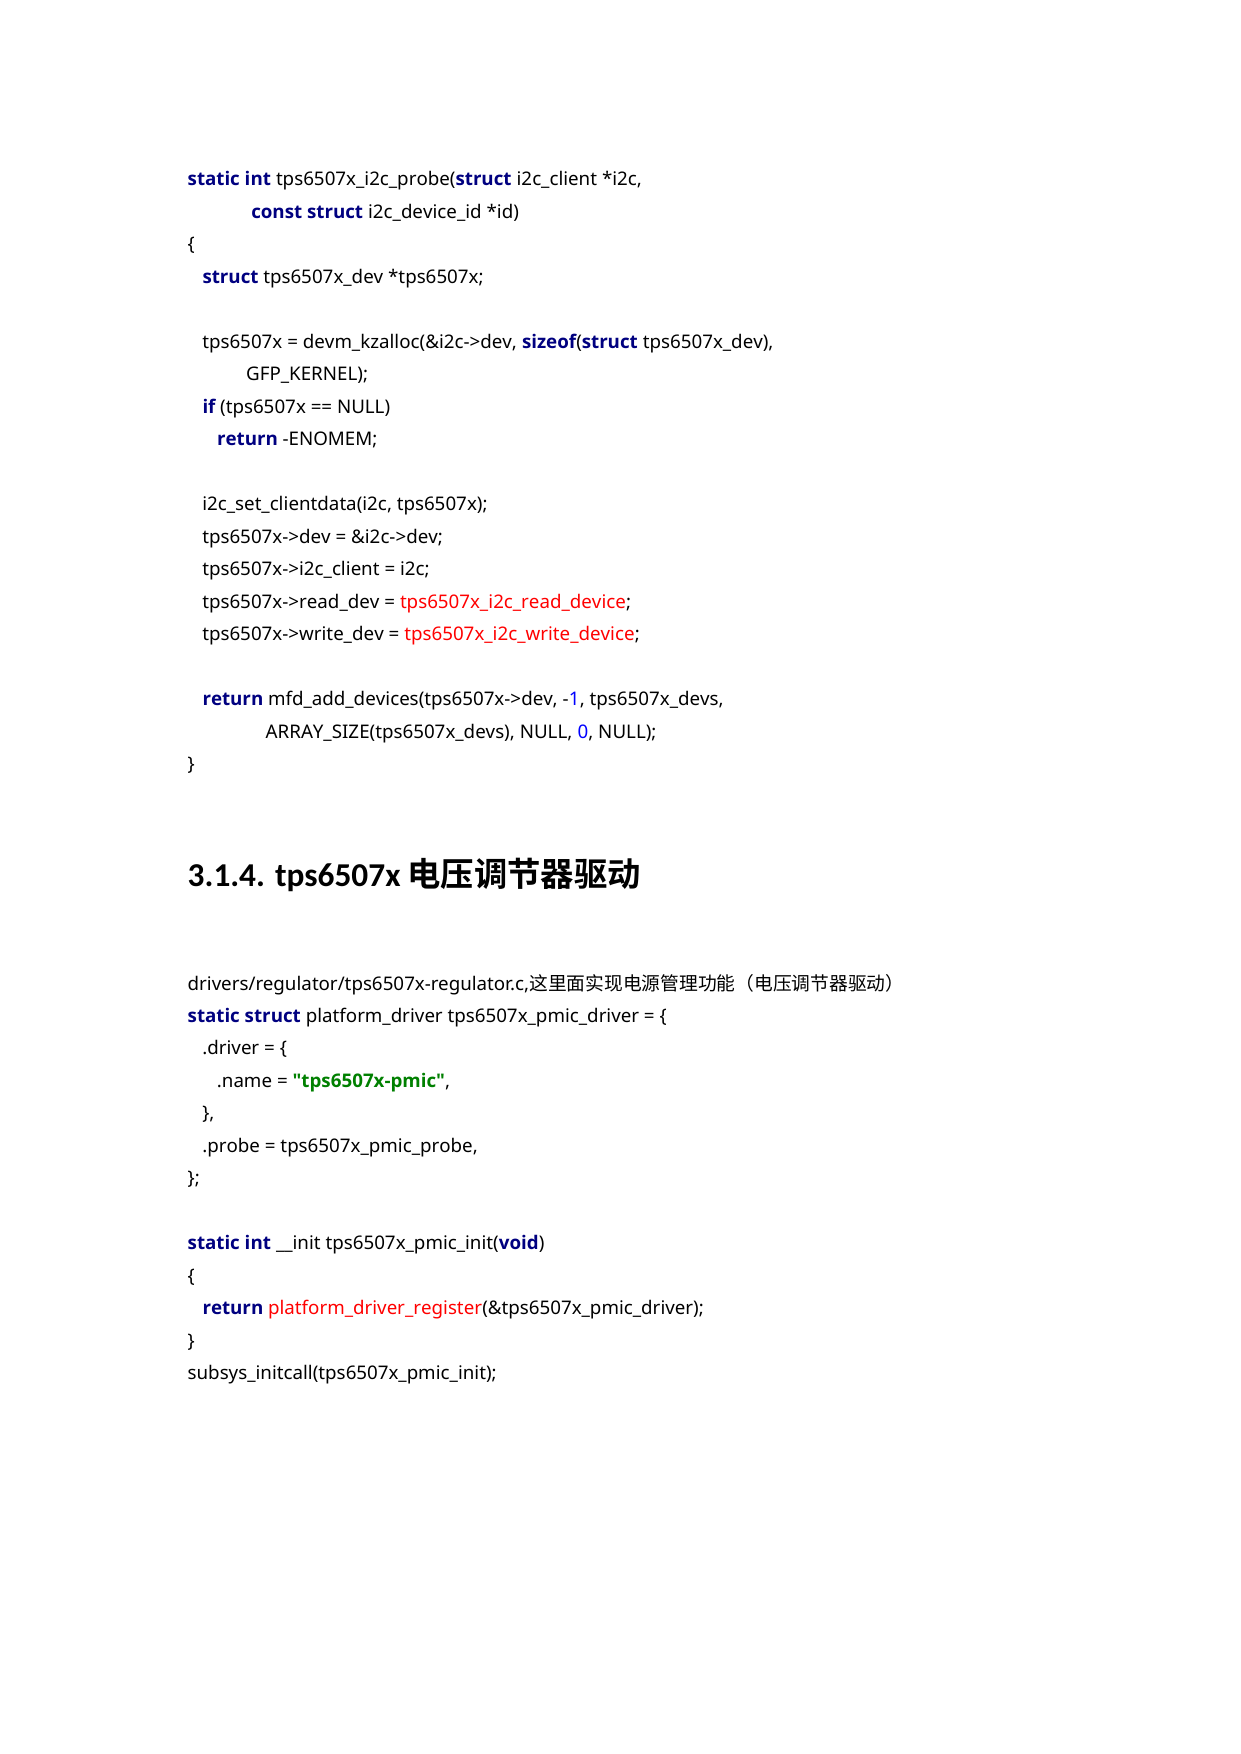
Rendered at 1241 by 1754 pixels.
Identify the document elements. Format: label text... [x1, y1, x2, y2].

subtitle tps6507x电压调节器驱动 [187, 839, 1053, 904]
text static int tps6507x_i2c_probe(struct i2c_client *i2c, const struct i2c_device_id *id) { struct tps6507x_dev *tps6507x; tps6507x = devm_kzalloc(&i2c->dev, sizeof(struct tps6507x_dev), GFP_KERNEL); if (tps6507x == NULL) return -ENOMEM; i2c_set_clientdata(i2c, tps6507x); tps6507x->dev = &i2c->dev; tps6507x->i2c_client = i2c; tps6507x->read_dev = tps6507x_i2c_read_device; tps6507x->write_dev = tps6507x_i2c_write_device; return mfd_add_devices(tps6507x->dev, -1, tps6507x_devs, ARRAY_SIZE(tps6507x_devs), NULL, 0, NULL); } [187, 162, 1053, 779]
text drivers/regulator/tps6507x-regulator.c,这里面实现电源管理功能（电压调节器驱动） [187, 966, 1053, 999]
text static struct platform_driver tps6507x_pmic_driver = { .driver = { .name = "tps6507x-pmic", }, .probe = tps6507x_pmic_probe, }; static int __init tps6507x_pmic_init(void) { return platform_driver_register(&tps6507x_pmic_driver); } subsys_initcall(tps6507x_pmic_init); [187, 999, 1053, 1389]
